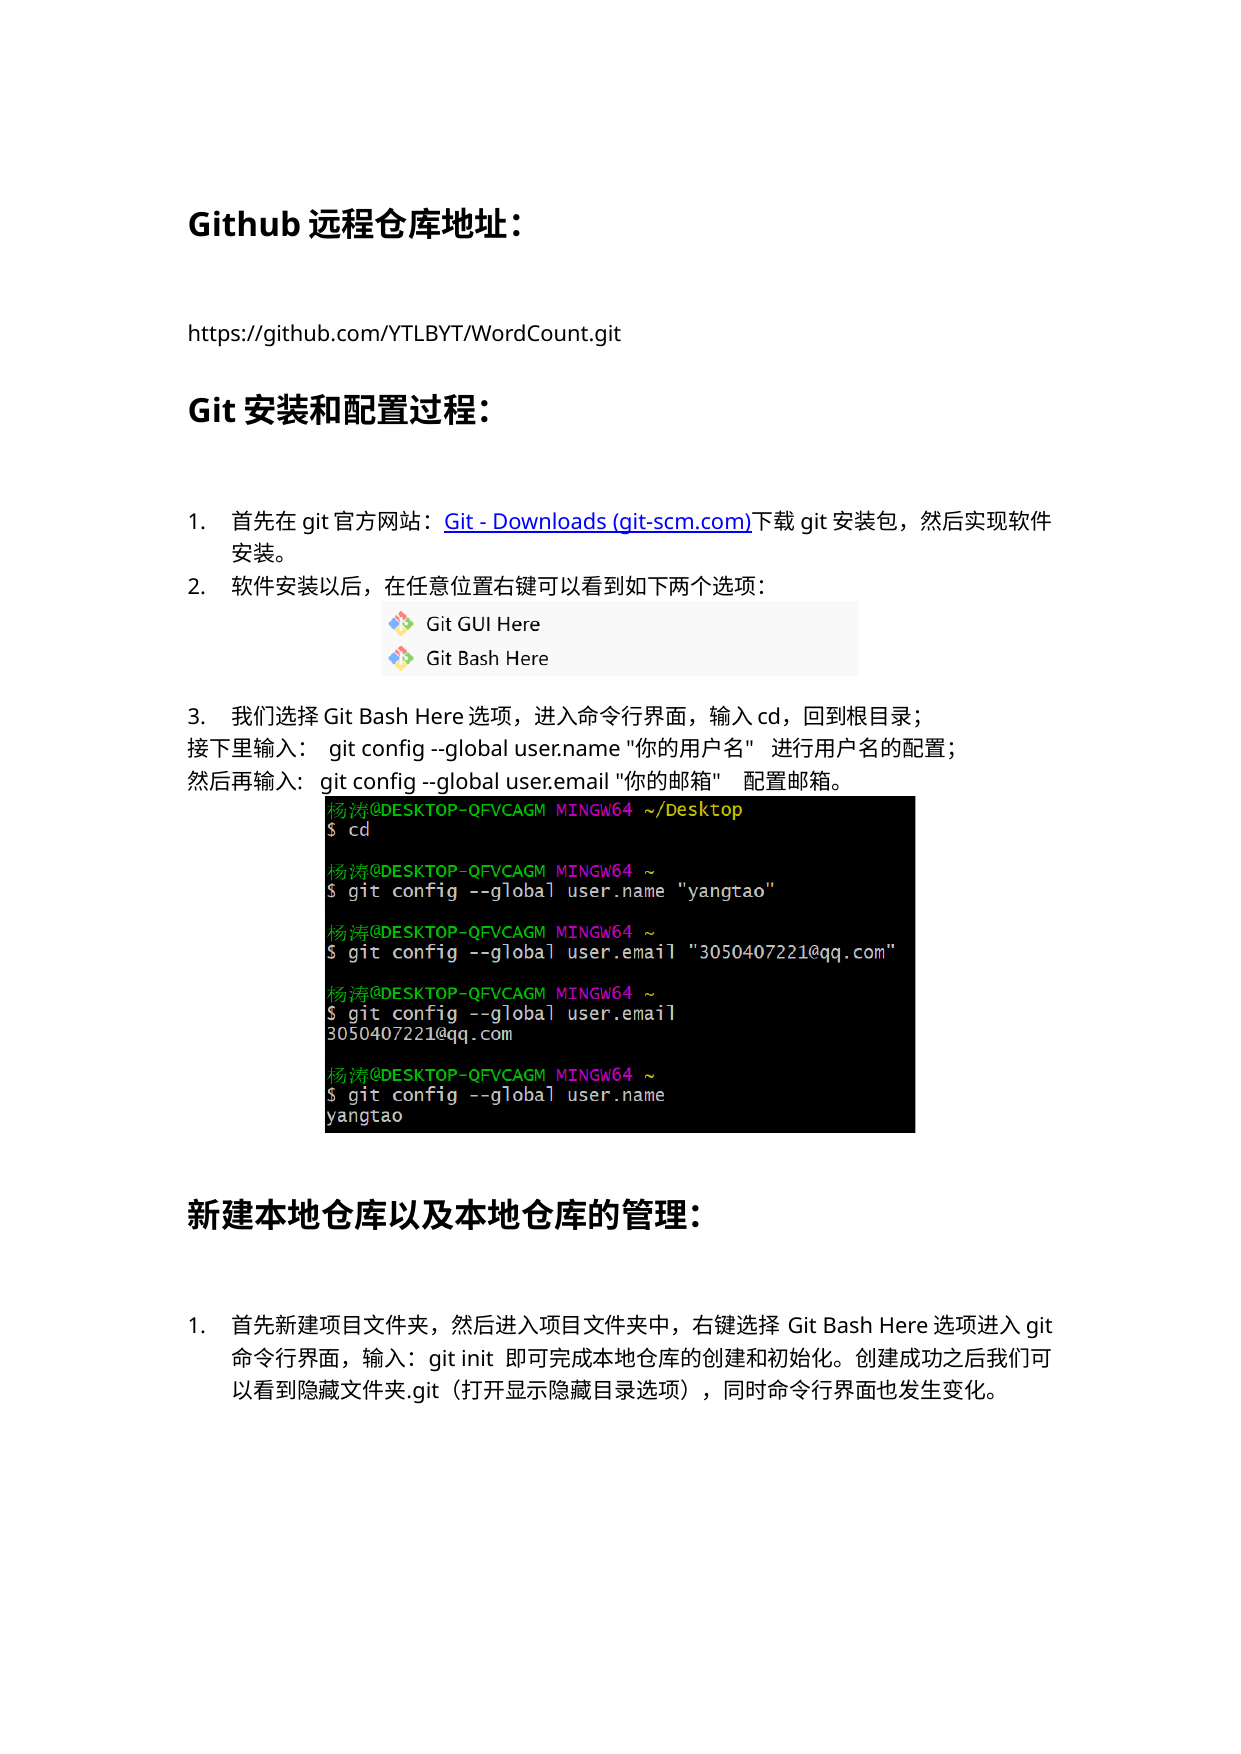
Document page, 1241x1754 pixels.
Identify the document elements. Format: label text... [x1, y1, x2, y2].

text 接下里输入： git config --global user.name "你的用户名" 进行用户名的配置； [187, 731, 1053, 763]
picture [381, 601, 859, 676]
list 首先在git官方网站：Git - Downloads (git-scm.com)下载git安装包，然后实现软件安装。 [187, 503, 1053, 568]
text 然后再输入: git config --global user.email "你的邮箱" 配置邮箱。 [187, 763, 1053, 796]
subtitle Git安装和配置过程： [187, 376, 1053, 441]
list 首先新建项目文件夹，然后进入项目文件夹中，右键选择Git Bash Here选项进入git命令行界面，输入：git init 即可完成本地仓库的创建和初始化。创建成功之后我们可以看到隐藏文件夹.git（打开显示隐藏目录选项），同时命令行界面也发生变化。 [187, 1308, 1053, 1405]
list 我们选择Git Bash Here选项，进入命令行界面，输入cd，回到根目录； [187, 698, 1053, 731]
subtitle Github远程仓库地址： [187, 189, 1053, 254]
text https://github.com/YTLBYT/WordCount.git [187, 316, 1053, 349]
list 软件安装以后，在任意位置右键可以看到如下两个选项： [187, 568, 1053, 601]
picture [324, 796, 916, 1133]
subtitle 新建本地仓库以及本地仓库的管理： [187, 1181, 1053, 1246]
